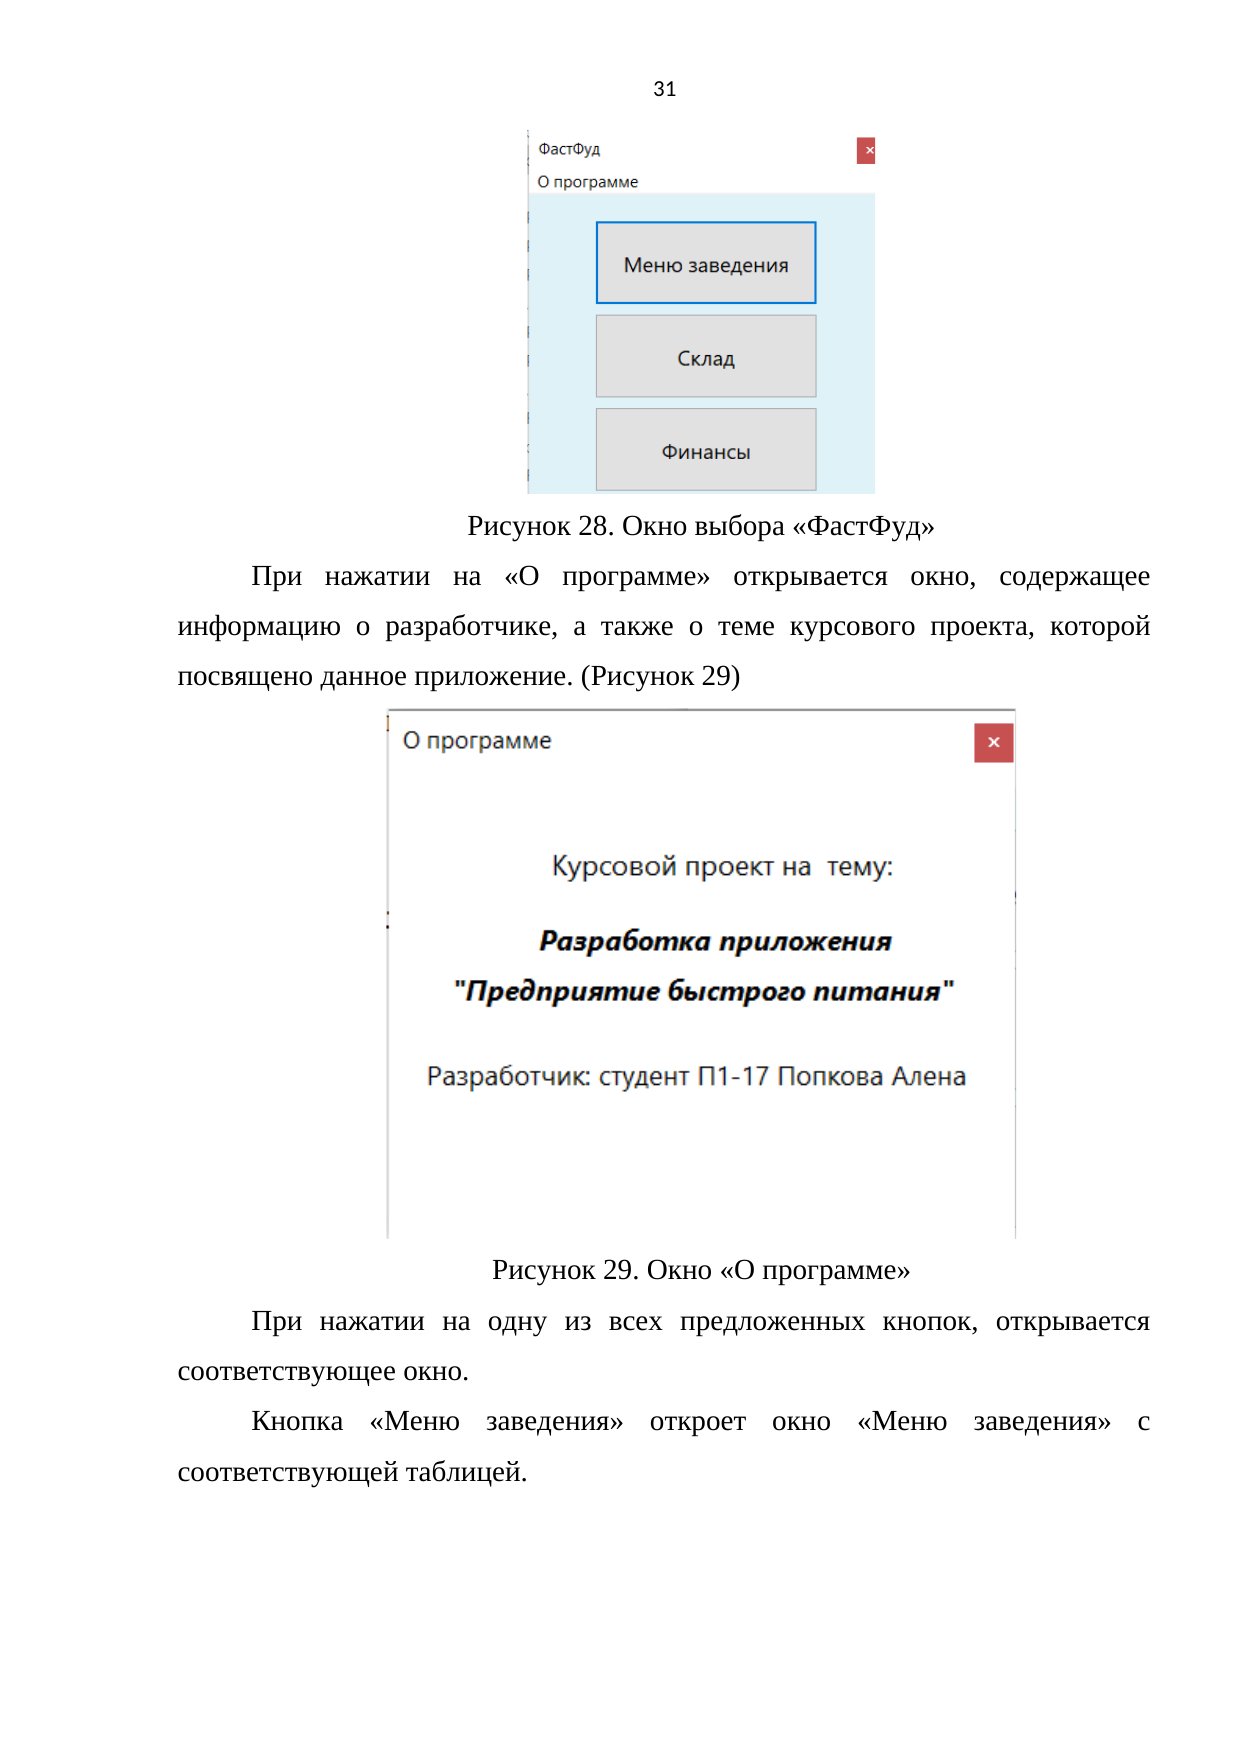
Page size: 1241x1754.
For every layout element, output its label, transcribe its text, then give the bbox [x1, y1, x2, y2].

text Рисунок 29. Окно «О программе» [177, 1252, 1152, 1286]
picture [386, 708, 1017, 1239]
text Рисунок 28. Окно выбора «ФастФуд» [177, 508, 1152, 541]
text При нажатии на «О программе» открывается окно, содержащее информацию о разработчике, а также о теме курсового проекта, которой посвящено данное приложение. (Рисунок 29) [177, 558, 1152, 692]
text Кнопка «Меню заведения» откроет окно «Меню заведения» с соответствующей таблицей. [177, 1403, 1152, 1487]
text При нажатии на одну из всех предложенных кнопок, открывается соответствующее окно. [177, 1303, 1152, 1387]
picture [527, 130, 876, 494]
